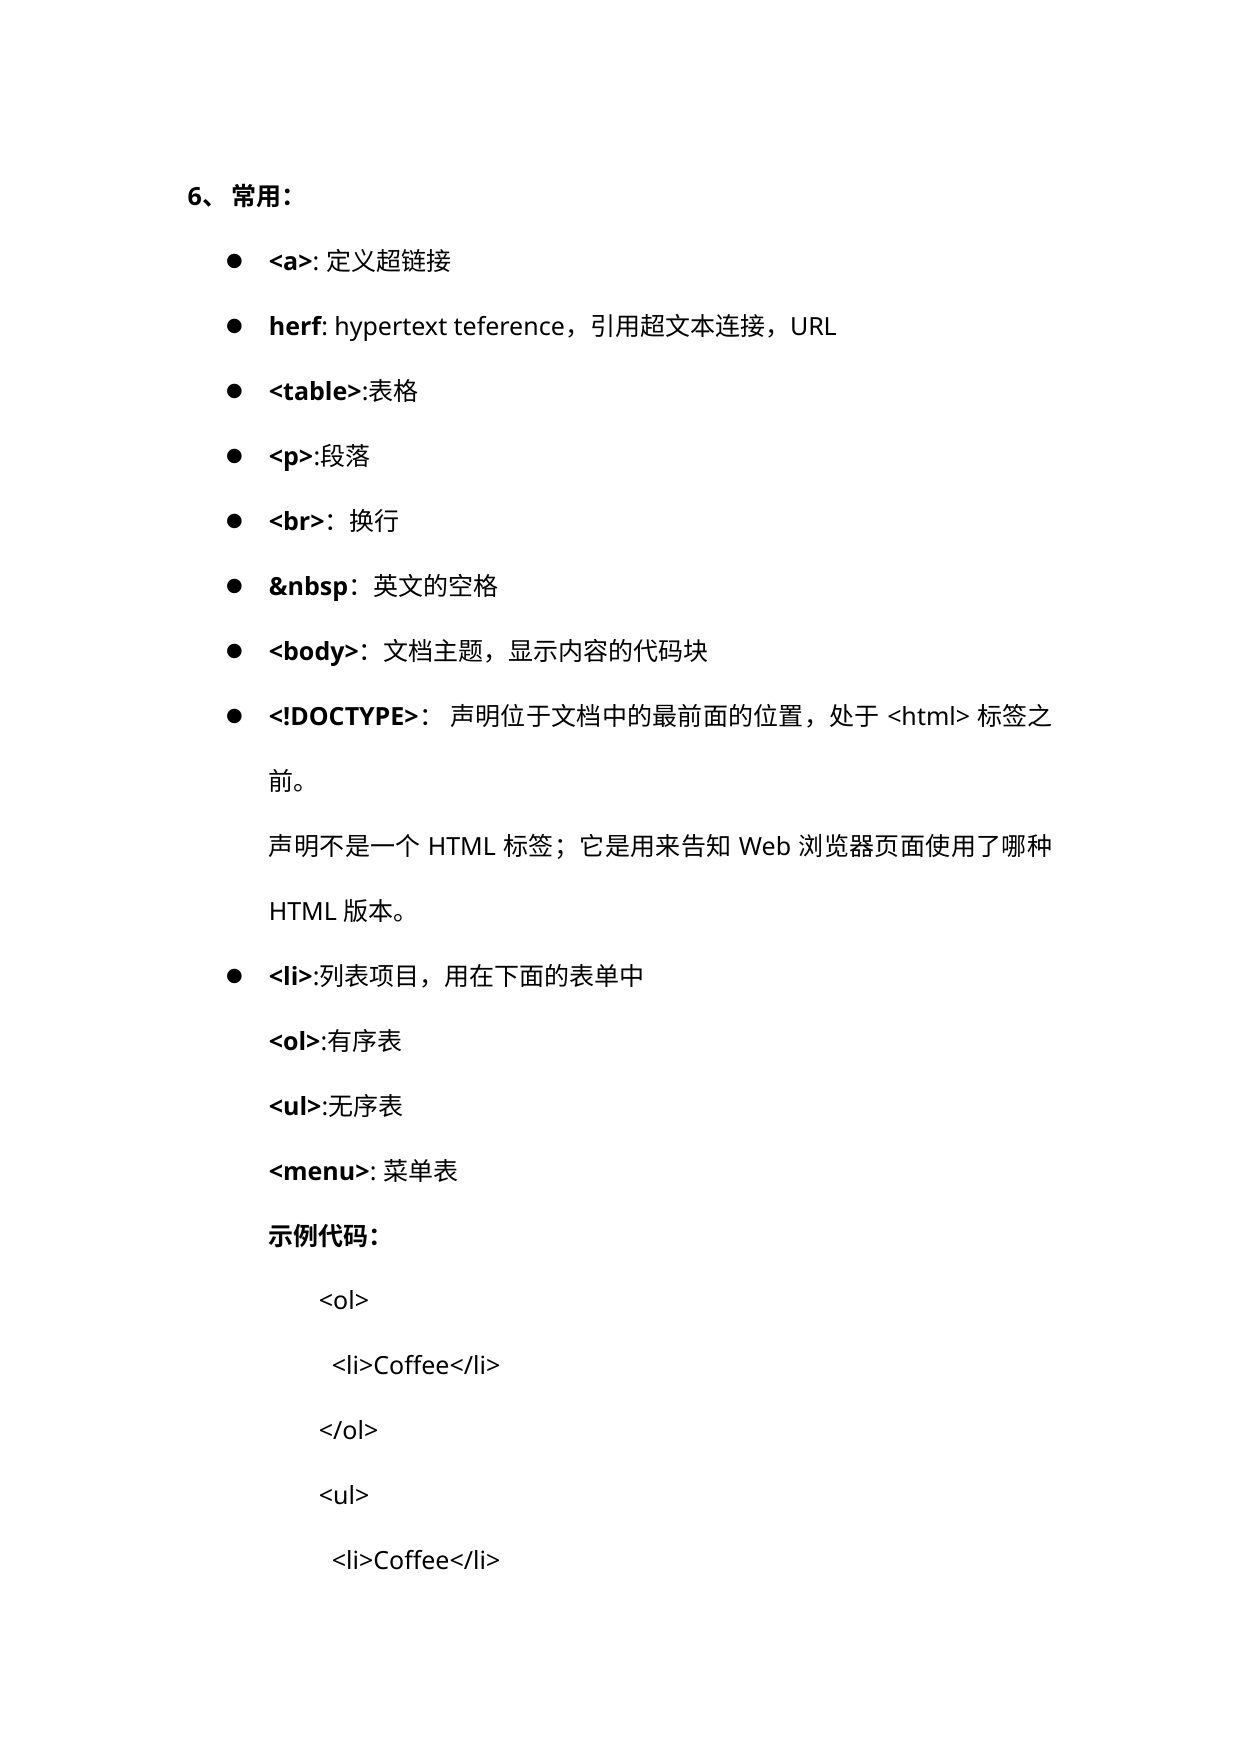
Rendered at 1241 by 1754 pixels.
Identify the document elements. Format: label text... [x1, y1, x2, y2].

list <table>:表格 [225, 357, 1053, 422]
list &nbsp：英文的空格 [225, 552, 1053, 617]
list <p>:段落 [225, 422, 1053, 487]
list <a>: 定义超链接 [225, 227, 1053, 292]
list <!DOCTYPE>： 声明位于文档中的最前面的位置，处于 <html> 标签之前。 [225, 682, 1053, 812]
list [319, 1267, 1053, 1592]
list 示例代码： [269, 1202, 1053, 1267]
list 常用： [187, 162, 1053, 227]
list <ul>:无序表 [269, 1072, 1053, 1137]
list <menu>: 菜单表 [269, 1137, 1053, 1202]
list herf: hypertext teference，引用超文本连接，URL [225, 292, 1053, 357]
list <ol>:有序表 [269, 1007, 1053, 1072]
list <body>：文档主题，显示内容的代码块 [225, 617, 1053, 682]
list <br>：换行 [225, 487, 1053, 552]
list <li>:列表项目，用在下面的表单中 [225, 942, 1053, 1007]
list 声明不是一个 HTML 标签；它是用来告知 Web 浏览器页面使用了哪种 HTML 版本。 [269, 812, 1053, 942]
